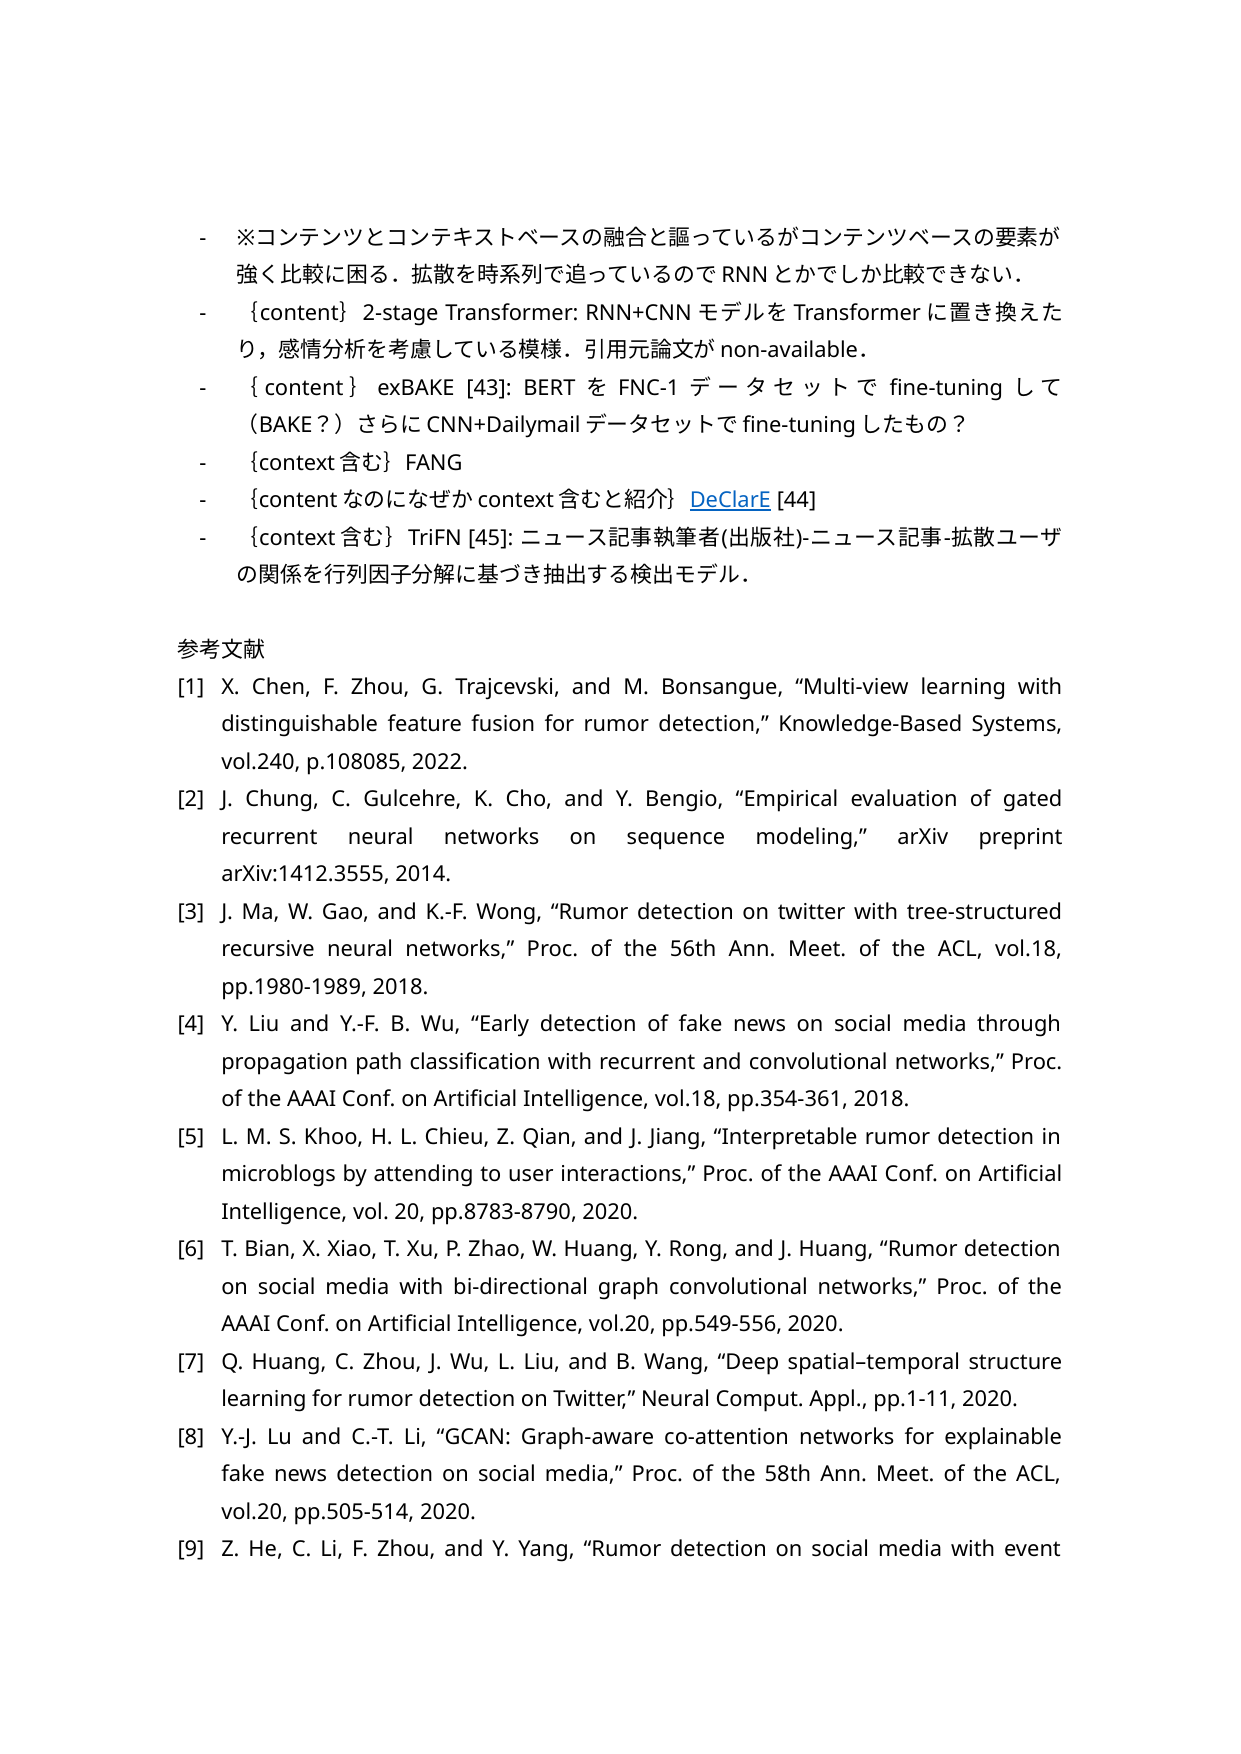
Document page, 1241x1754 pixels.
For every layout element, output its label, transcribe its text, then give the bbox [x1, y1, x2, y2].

list T. Bian, X. Xiao, T. Xu, P. Zhao, W. Huang, Y. Rong, and J. Huang, “Rumor detection on social media with bi-directional graph convolutional networks,” Proc. of the AAAI Conf. on Artificial Intelligence, vol.20, pp.549-556, 2020. [177, 1229, 1063, 1342]
list Y. Liu and Y.-F. B. Wu, “Early detection of fake news on social media through propagation path classification with recurrent and convolutional networks,” Proc. of the AAAI Conf. on Artificial Intelligence, vol.18, pp.354-361, 2018. [177, 1004, 1063, 1117]
list L. M. S. Khoo, H. L. Chieu, Z. Qian, and J. Jiang, “Interpretable rumor detection in microblogs by attending to user interactions,” Proc. of the AAAI Conf. on Artificial Intelligence, vol. 20, pp.8783-8790, 2020. [177, 1117, 1063, 1229]
list J. Ma, W. Gao, and K.-F. Wong, “Rumor detection on twitter with tree-structured recursive neural networks,” Proc. of the 56th Ann. Meet. of the ACL, vol.18, pp.1980-1989, 2018. [177, 892, 1063, 1004]
text 参考文献 [177, 629, 1063, 667]
list ｛context含む｝FANG [199, 442, 1063, 479]
list ｛content｝2-stage Transformer: RNN+CNNモデルをTransformerに置き換えたり，感情分析を考慮している模様．引用元論文がnon-available． [199, 292, 1063, 367]
list X. Chen, F. Zhou, G. Trajcevski, and M. Bonsangue, “Multi-view learning with distinguishable feature fusion for rumor detection,” Knowledge-Based Systems, vol.240, p.108085, 2022. [177, 667, 1063, 779]
list ※コンテンツとコンテキストベースの融合と謳っているがコンテンツベースの要素が強く比較に困る．拡散を時系列で追っているのでRNNとかでしか比較できない． [199, 217, 1063, 292]
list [177, 1529, 1063, 1567]
list J. Chung, C. Gulcehre, K. Cho, and Y. Bengio, “Empirical evaluation of gated recurrent neural networks on sequence modeling,” arXiv preprint arXiv:1412.3555, 2014. [177, 779, 1063, 892]
list ｛contentなのになぜかcontext含むと紹介｝DeClarE [44] [199, 479, 1063, 517]
list Q. Huang, C. Zhou, J. Wu, L. Liu, and B. Wang, “Deep spatial–temporal structure learning for rumor detection on Twitter,” Neural Comput. Appl., pp.1-11, 2020. [177, 1342, 1063, 1417]
list ｛context含む｝TriFN [45]: ニュース記事執筆者(出版社)-ニュース記事-拡散ユーザの関係を行列因子分解に基づき抽出する検出モデル． [199, 517, 1063, 592]
list Y.-J. Lu and C.-T. Li, “GCAN: Graph-aware co-attention networks for explainable fake news detection on social media,” Proc. of the 58th Ann. Meet. of the ACL, vol.20, pp.505-514, 2020. [177, 1417, 1063, 1529]
list ｛content｝exBAKE [43]: BERTをFNC-1データセットでfine-tuningして（BAKE？）さらにCNN+Dailymailデータセットでfine-tuningしたもの？ [199, 367, 1063, 442]
